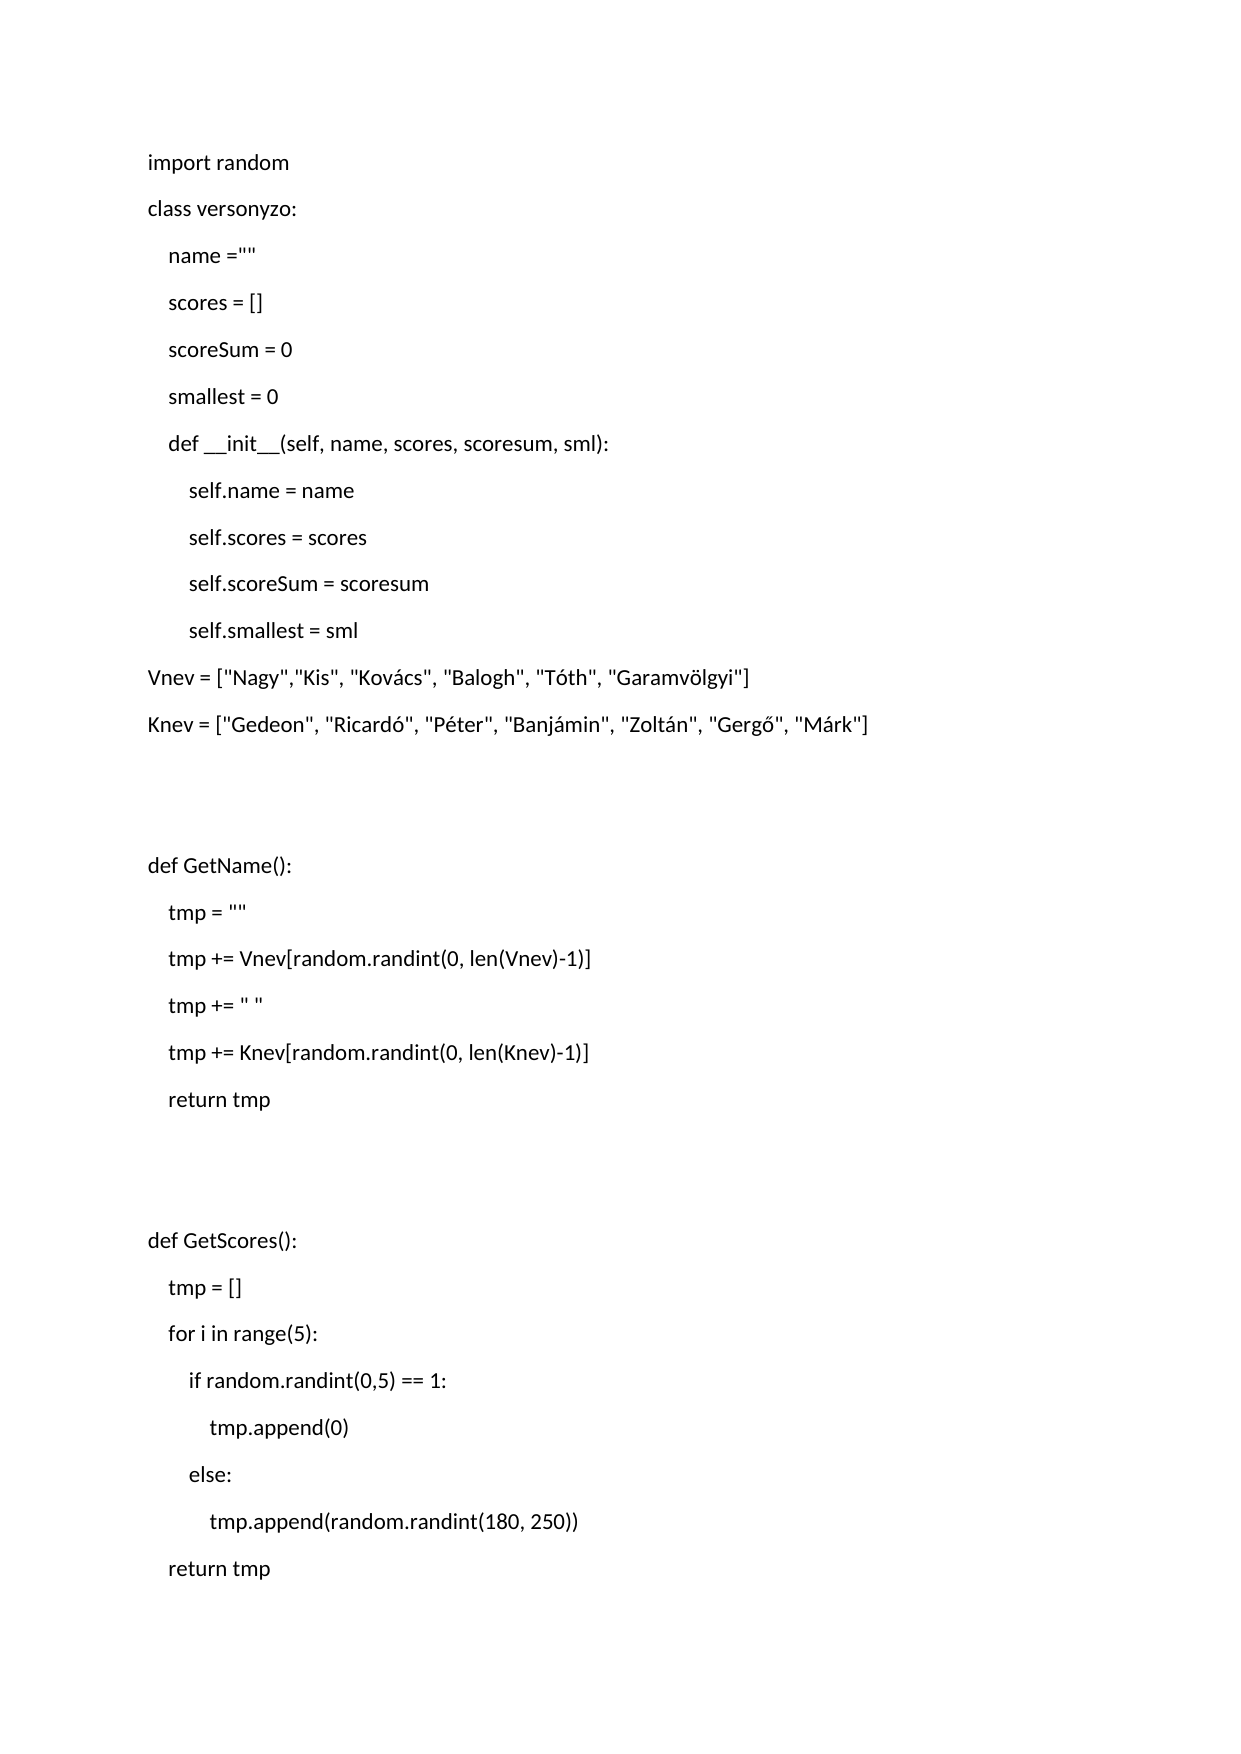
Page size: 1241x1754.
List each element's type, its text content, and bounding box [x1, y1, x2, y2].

text Vnev = ["Nagy","Kis", "Kovács", "Balogh", "Tóth", "Garamvölgyi"] [148, 663, 1093, 691]
text if random.randint(0,5) == 1: [148, 1366, 1093, 1394]
text tmp.append(random.randint(180, 250)) [148, 1507, 1093, 1535]
text tmp += " " [148, 991, 1093, 1019]
text Knev = ["Gedeon", "Ricardó", "Péter", "Banjámin", "Zoltán", "Gergő", "Márk"] [148, 710, 1093, 738]
text def GetScores(): [148, 1226, 1093, 1254]
text def __init__(self, name, scores, scoresum, sml): [148, 429, 1093, 457]
text for i in range(5): [148, 1319, 1093, 1347]
text self.name = name [148, 476, 1093, 504]
text self.smallest = sml [148, 616, 1093, 644]
text return tmp [148, 1085, 1093, 1113]
text return tmp [148, 1554, 1093, 1582]
text tmp = "" [148, 898, 1093, 926]
text tmp.append(0) [148, 1413, 1093, 1441]
text scores = [] [148, 288, 1093, 316]
text name ="" [148, 241, 1093, 269]
text tmp += Knev[random.randint(0, len(Knev)-1)] [148, 1038, 1093, 1066]
text self.scores = scores [148, 523, 1093, 551]
text self.scoreSum = scoresum [148, 569, 1093, 597]
text def GetName(): [148, 851, 1093, 879]
text class versonyzo: [148, 194, 1093, 222]
text tmp += Vnev[random.randint(0, len(Vnev)-1)] [148, 944, 1093, 972]
text tmp = [] [148, 1273, 1093, 1301]
text smallest = 0 [148, 382, 1093, 410]
text else: [148, 1460, 1093, 1488]
text scoreSum = 0 [148, 335, 1093, 363]
text import random [148, 148, 1093, 176]
